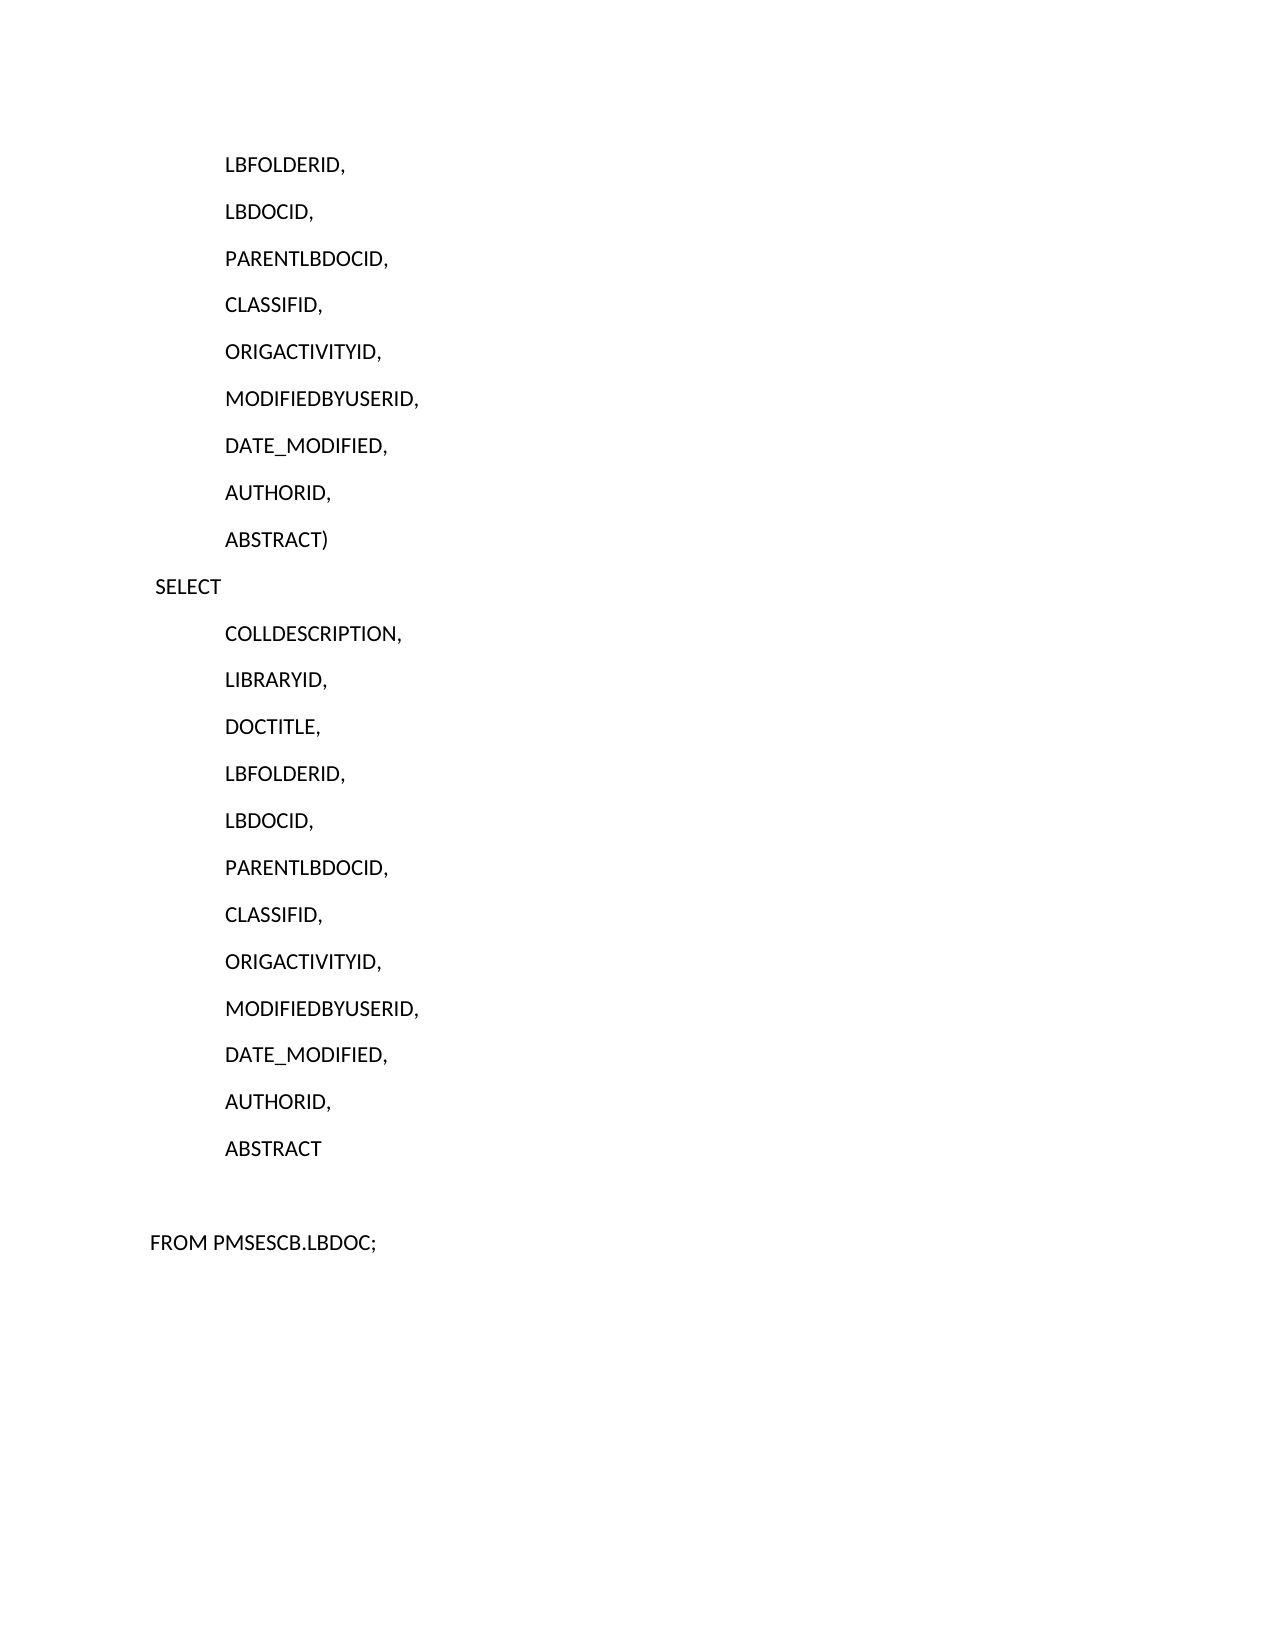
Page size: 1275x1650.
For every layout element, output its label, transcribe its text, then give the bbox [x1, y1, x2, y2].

text FROM PMSESCB.LBDOC; [150, 1228, 1125, 1256]
text PARENTLBDOCID, [150, 244, 1125, 272]
text LBFOLDERID, [150, 759, 1125, 787]
text AUTHORID, [150, 478, 1125, 506]
text PARENTLBDOCID, [150, 853, 1125, 881]
text ORIGACTIVITYID, [150, 947, 1125, 975]
text MODIFIEDBYUSERID, [150, 384, 1125, 412]
text LIBRARYID, [150, 666, 1125, 694]
text ABSTRACT [150, 1134, 1125, 1162]
text ABSTRACT) [150, 525, 1125, 553]
text LBDOCID, [150, 197, 1125, 225]
text MODIFIEDBYUSERID, [150, 994, 1125, 1022]
text DATE_MODIFIED, [150, 1041, 1125, 1069]
text DOCTITLE, [150, 712, 1125, 741]
text SELECT [150, 572, 1125, 600]
text ORIGACTIVITYID, [150, 337, 1125, 366]
text CLASSIFID, [150, 900, 1125, 928]
text LBFOLDERID, [150, 150, 1125, 178]
text LBDOCID, [150, 806, 1125, 834]
text DATE_MODIFIED, [150, 431, 1125, 459]
text CLASSIFID, [150, 291, 1125, 319]
text AUTHORID, [150, 1087, 1125, 1116]
text COLLDESCRIPTION, [150, 619, 1125, 647]
